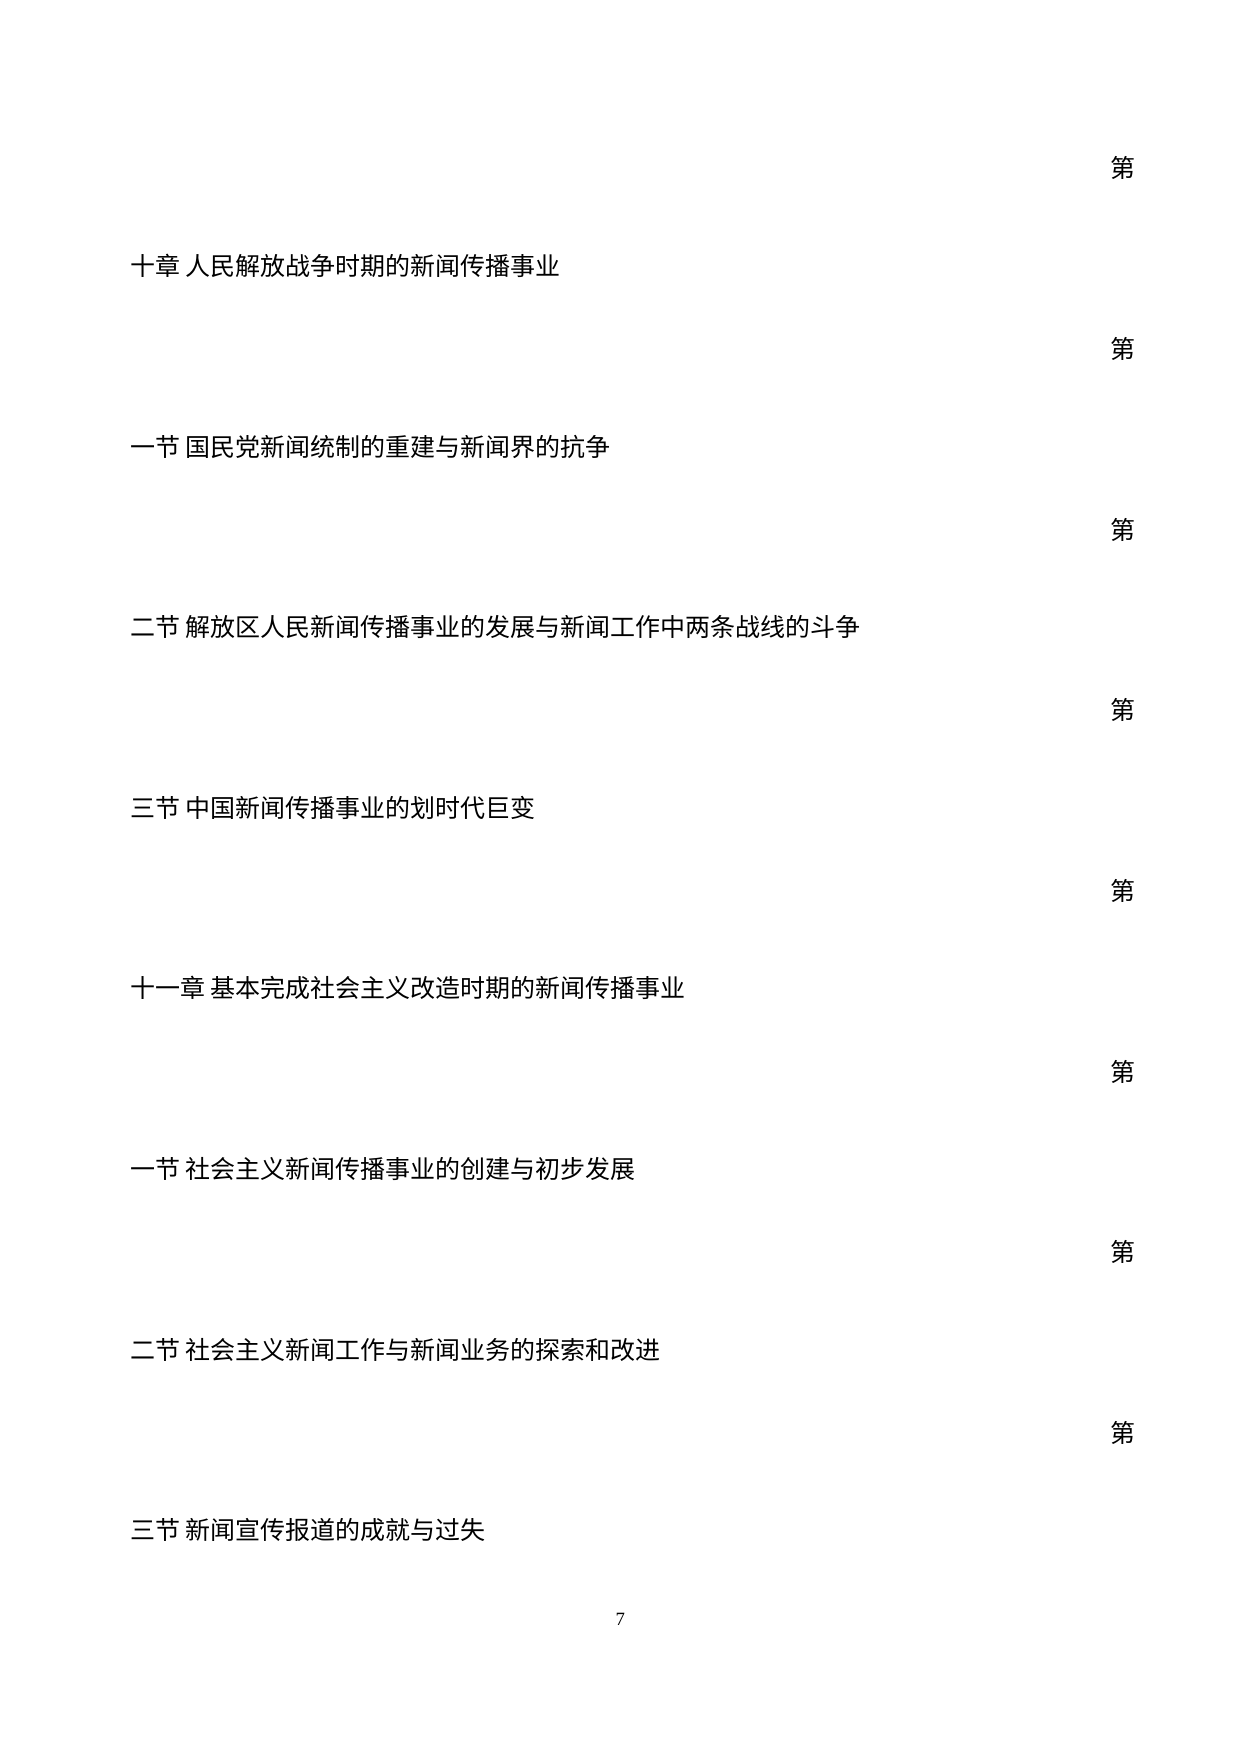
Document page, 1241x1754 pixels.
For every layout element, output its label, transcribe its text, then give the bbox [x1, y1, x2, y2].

text 第三节 新闻宣传报道的成就与过失 [130, 1399, 1110, 1561]
text 第一节 社会主义新闻传播事业的创建与初步发展 [130, 1038, 1110, 1200]
text 第二节 社会主义新闻工作与新闻业务的探索和改进 [130, 1218, 1110, 1381]
text 第一节 国民党新闻统制的重建与新闻界的抗争 [130, 315, 1110, 478]
text 第十章 人民解放战争时期的新闻传播事业 [130, 134, 1110, 297]
text 第三节 中国新闻传播事业的划时代巨变 [130, 676, 1110, 839]
text 第二节 解放区人民新闻传播事业的发展与新闻工作中两条战线的斗争 [130, 496, 1110, 658]
text 第十一章 基本完成社会主义改造时期的新闻传播事业 [130, 857, 1110, 1019]
